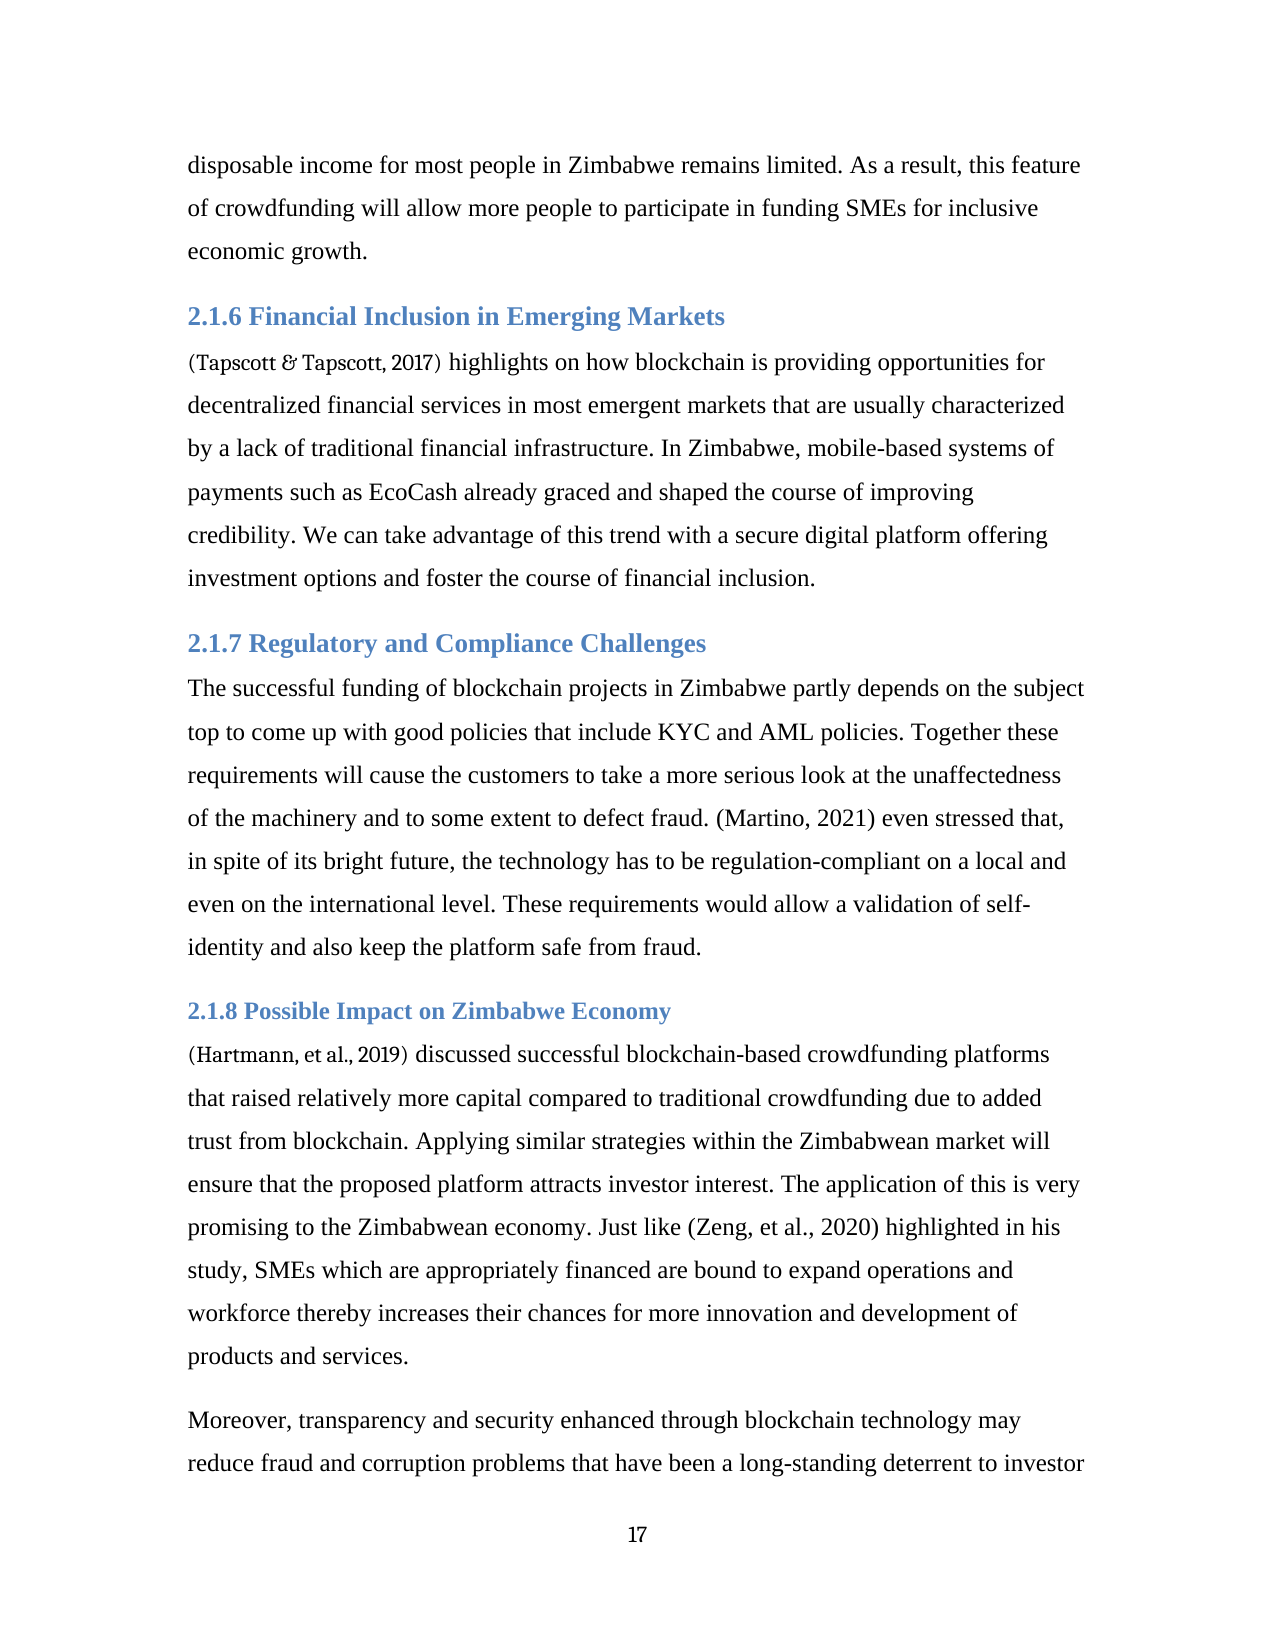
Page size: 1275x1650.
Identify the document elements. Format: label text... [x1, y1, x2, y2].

text highlights on how blockchain is providing opportunities for decentralized financial services in most emergent markets that are usually characterized by a lack of traditional financial infrastructure. In Zimbabwe, mobile-based systems of payments such as EcoCash already graced and shaped the course of improving credibility. We can take advantage of this trend with a secure digital platform offering investment options and foster the course of financial inclusion. [187, 347, 1087, 592]
subtitle 2.1.8 Possible Impact on Zimbabwe Economy [187, 996, 1087, 1025]
text The successful funding of blockchain projects in Zimbabwe partly depends on the subject top to come up with good policies that include KYC and AML policies. Together these requirements will cause the customers to take a more serious look at the unaffectedness of the machinery and to some extent to defect fraud. even stressed that, in spite of its bright future, the technology has to be regulation-compliant on a local and even on the international level. These requirements would allow a validation of self-identity and also keep the platform safe from fraud. [187, 673, 1087, 961]
text discussed successful blockchain-based crowdfunding platforms that raised relatively more capital compared to traditional crowdfunding due to added trust from blockchain. Applying similar strategies within the Zimbabwean market will ensure that the proposed platform attracts investor interest. The application of this is very promising to the Zimbabwean economy. Just like highlighted in his study, SMEs which are appropriately financed are bound to expand operations and workforce thereby increases their chances for more innovation and development of products and services. [187, 1039, 1087, 1370]
subtitle 2.1.7 Regulatory and Compliance Challenges [187, 627, 1087, 658]
subtitle 2.1.6 Financial Inclusion in Emerging Markets [187, 300, 1087, 331]
